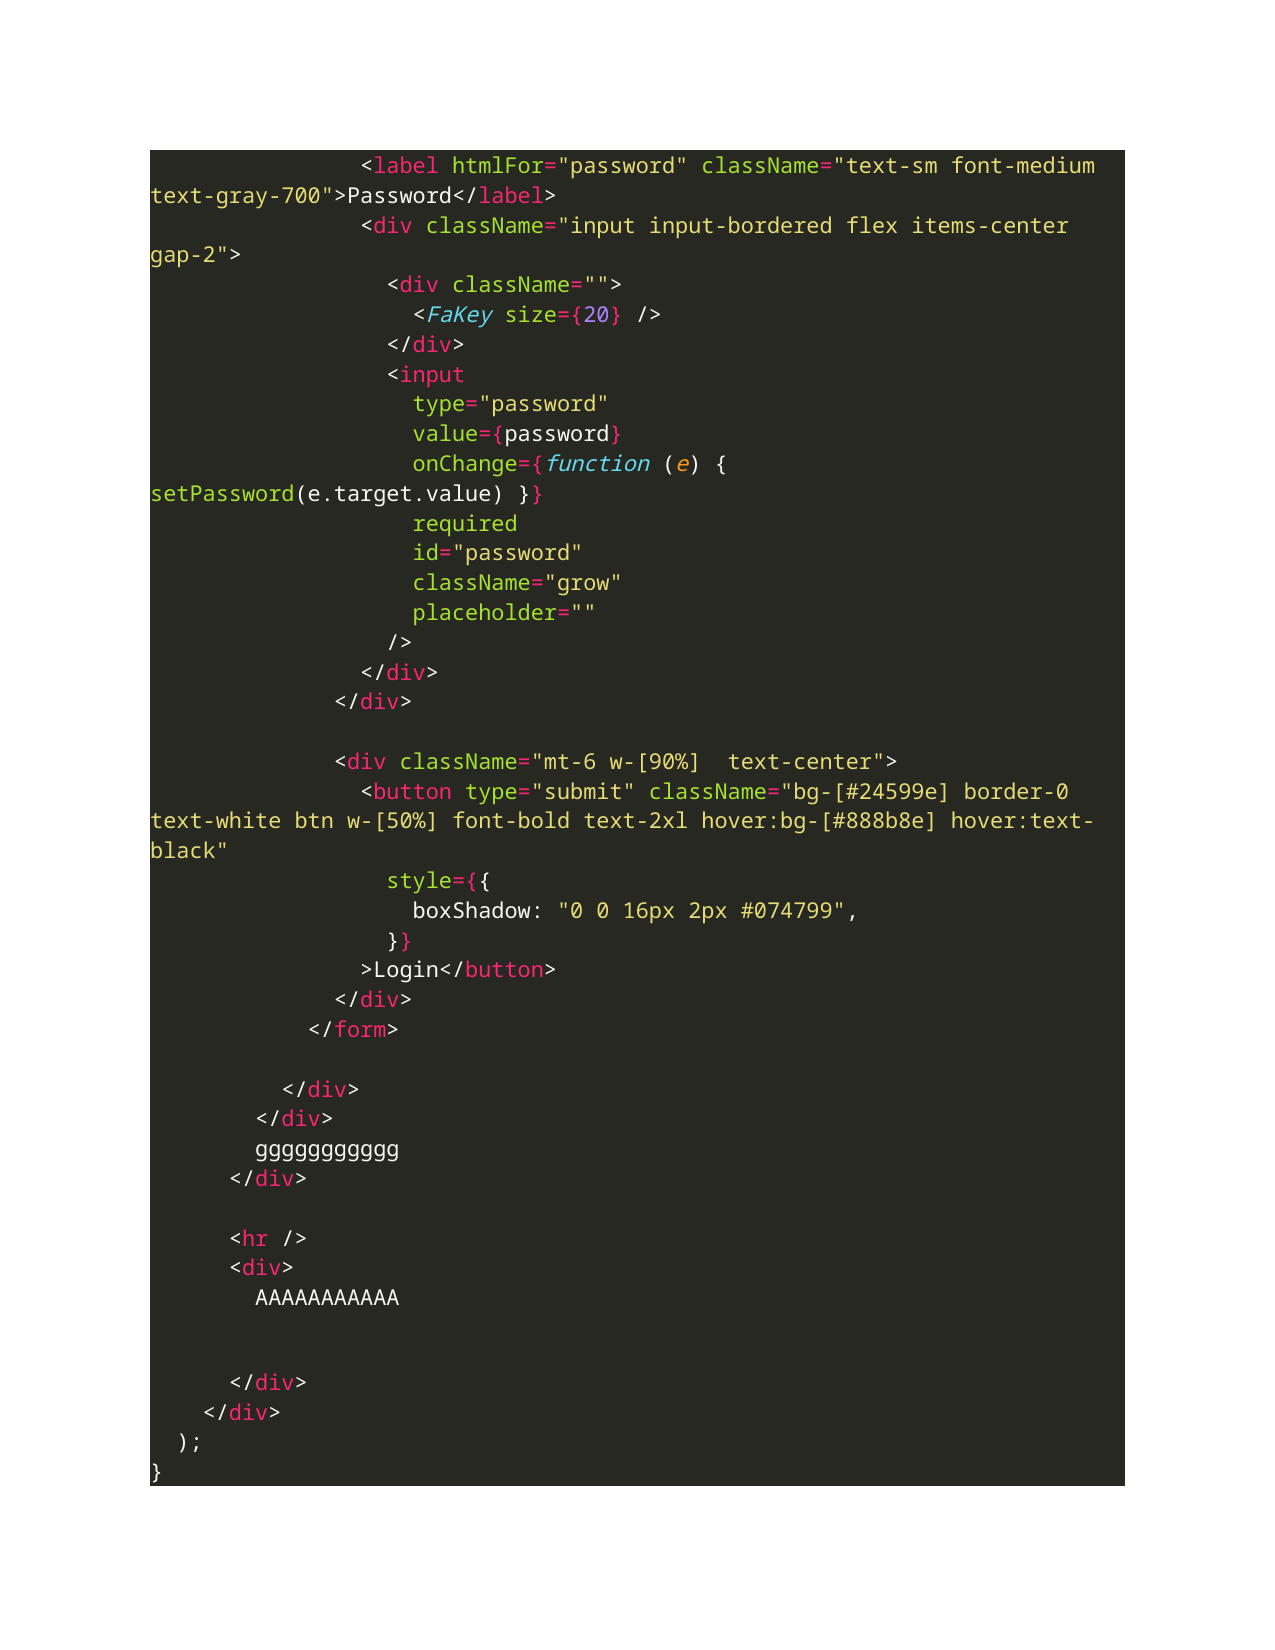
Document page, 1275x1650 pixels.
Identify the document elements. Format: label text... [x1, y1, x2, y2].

text value={password} [150, 418, 1125, 448]
text </form> [150, 1014, 1125, 1044]
text <FaKey size={20} /> [150, 299, 1125, 329]
text placeholder="" [150, 597, 1125, 627]
text <hr /> [150, 1222, 1125, 1252]
text </div> [150, 1396, 1125, 1426]
text <div className="input input-bordered flex items-center gap-2"> [150, 209, 1125, 269]
text <label htmlFor="password" className="text-sm font-medium text-gray-700">Password</label> [150, 150, 1125, 209]
text id="password" [150, 537, 1125, 567]
text style={{ [150, 865, 1125, 895]
text required [150, 507, 1125, 537]
text <div> [150, 1252, 1125, 1282]
text /> [150, 627, 1125, 656]
text ggggggggggg [150, 1133, 1125, 1163]
text <div className="mt-6 w-[90%] text-center"> [150, 746, 1125, 776]
text >Login</button> [150, 954, 1125, 984]
text }} [150, 924, 1125, 954]
text </div> [150, 656, 1125, 686]
text boxShadow: "0 0 16px 2px #074799", [150, 895, 1125, 924]
text <button type="submit" className="bg-[#24599e] border-0 text-white btn w-[50%] font-bold text-2xl hover:bg-[#888b8e] hover:text-black" [150, 776, 1125, 865]
text type="password" [150, 388, 1125, 418]
text </div> [150, 1367, 1125, 1396]
text </div> [150, 1163, 1125, 1193]
text </div> [150, 1073, 1125, 1103]
text </div> [150, 329, 1125, 358]
text </div> [150, 686, 1125, 716]
text onChange={function (e) { setPassword(e.target.value) }} [150, 448, 1125, 507]
text } [150, 1456, 1125, 1486]
text <div className=""> [150, 269, 1125, 299]
text <input [150, 358, 1125, 388]
text </div> [150, 1103, 1125, 1133]
text AAAAAAAAAAA [150, 1282, 1125, 1312]
text </div> [150, 984, 1125, 1014]
text className="grow" [150, 567, 1125, 597]
text ); [150, 1426, 1125, 1456]
